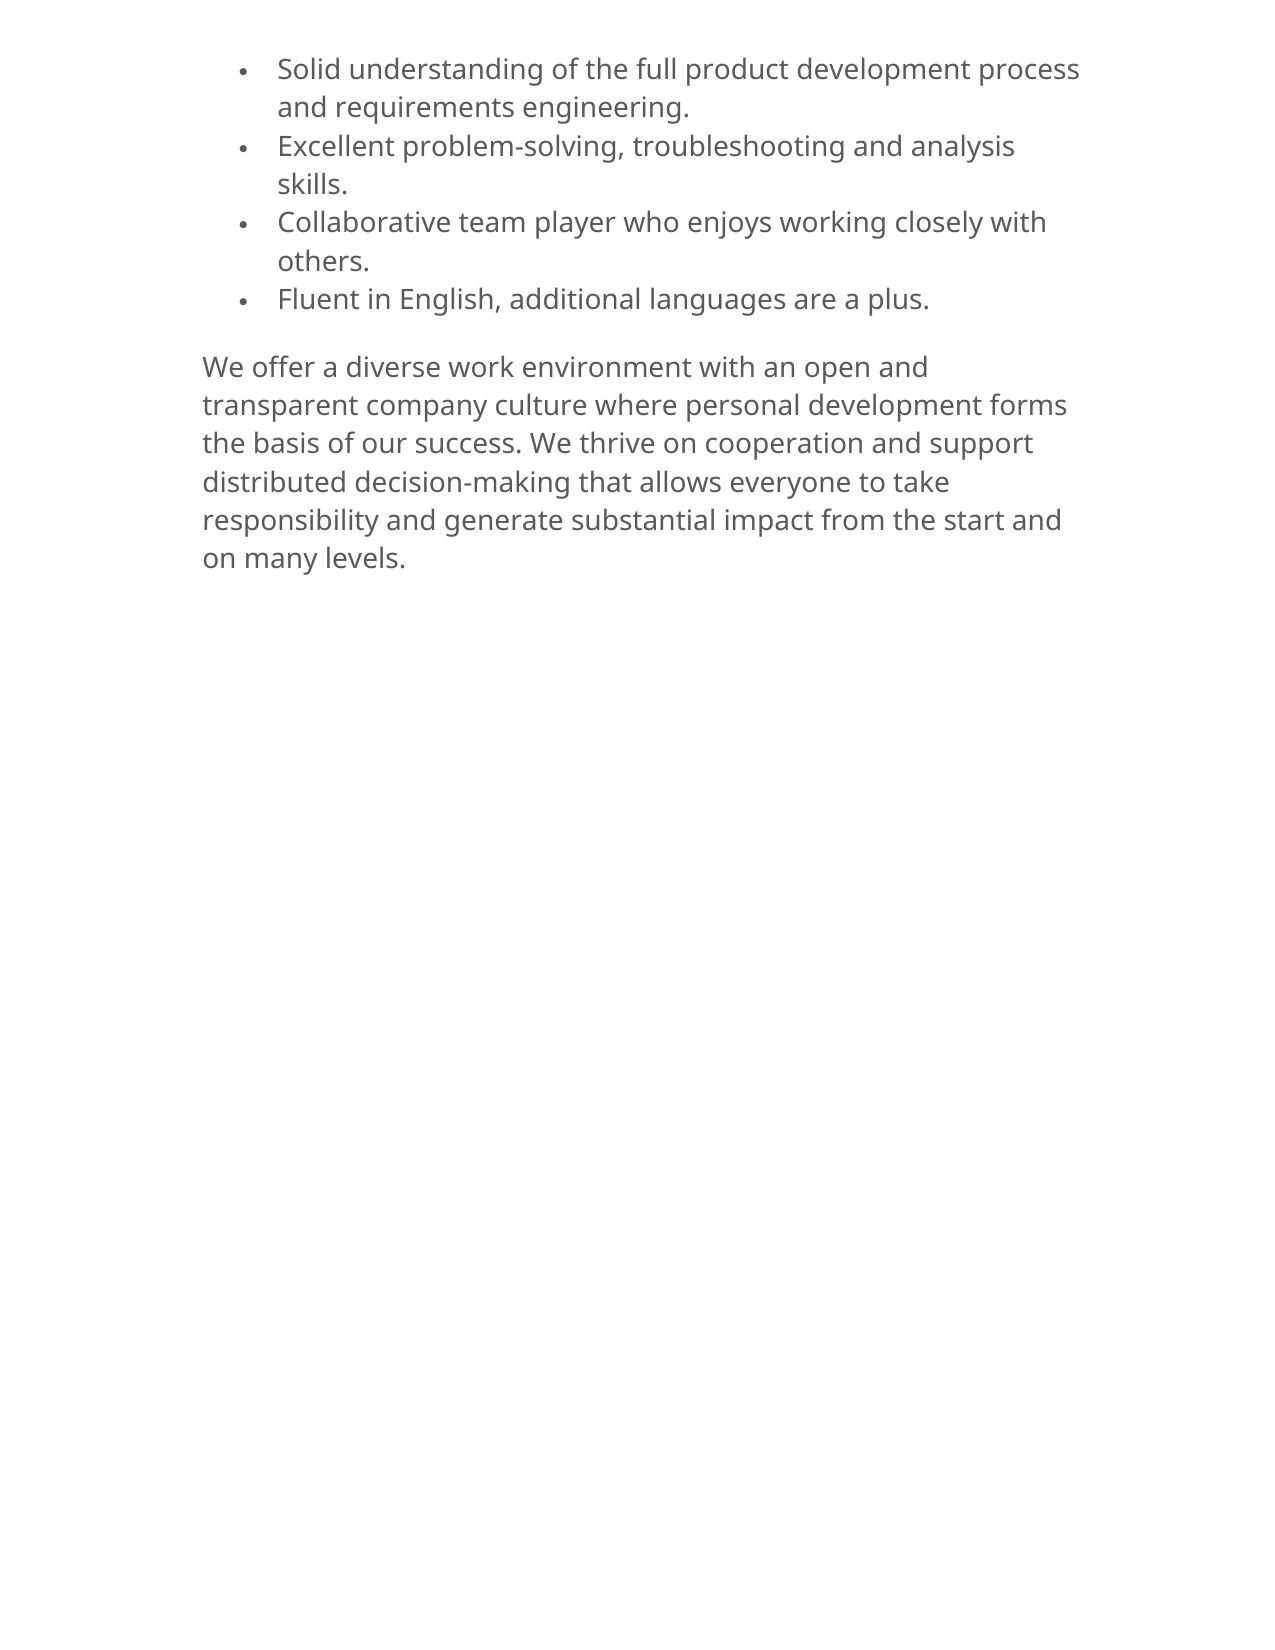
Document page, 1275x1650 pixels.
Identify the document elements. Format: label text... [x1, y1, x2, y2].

list Excellent problem-solving, troubleshooting and analysis skills. [239, 126, 1088, 203]
list Fluent in English, additional languages are a plus. [239, 279, 1088, 318]
list Collaborative team player who enjoys working closely with others. [239, 203, 1088, 279]
text We offer a diverse work environment with an open and transparent company culture where personal development forms the basis of our success. We thrive on cooperation and support distributed decision-making that allows everyone to take responsibility and generate substantial impact from the start and on many levels. [202, 347, 1088, 577]
list Solid understanding of the full product development process and requirements engineering. [239, 49, 1088, 126]
